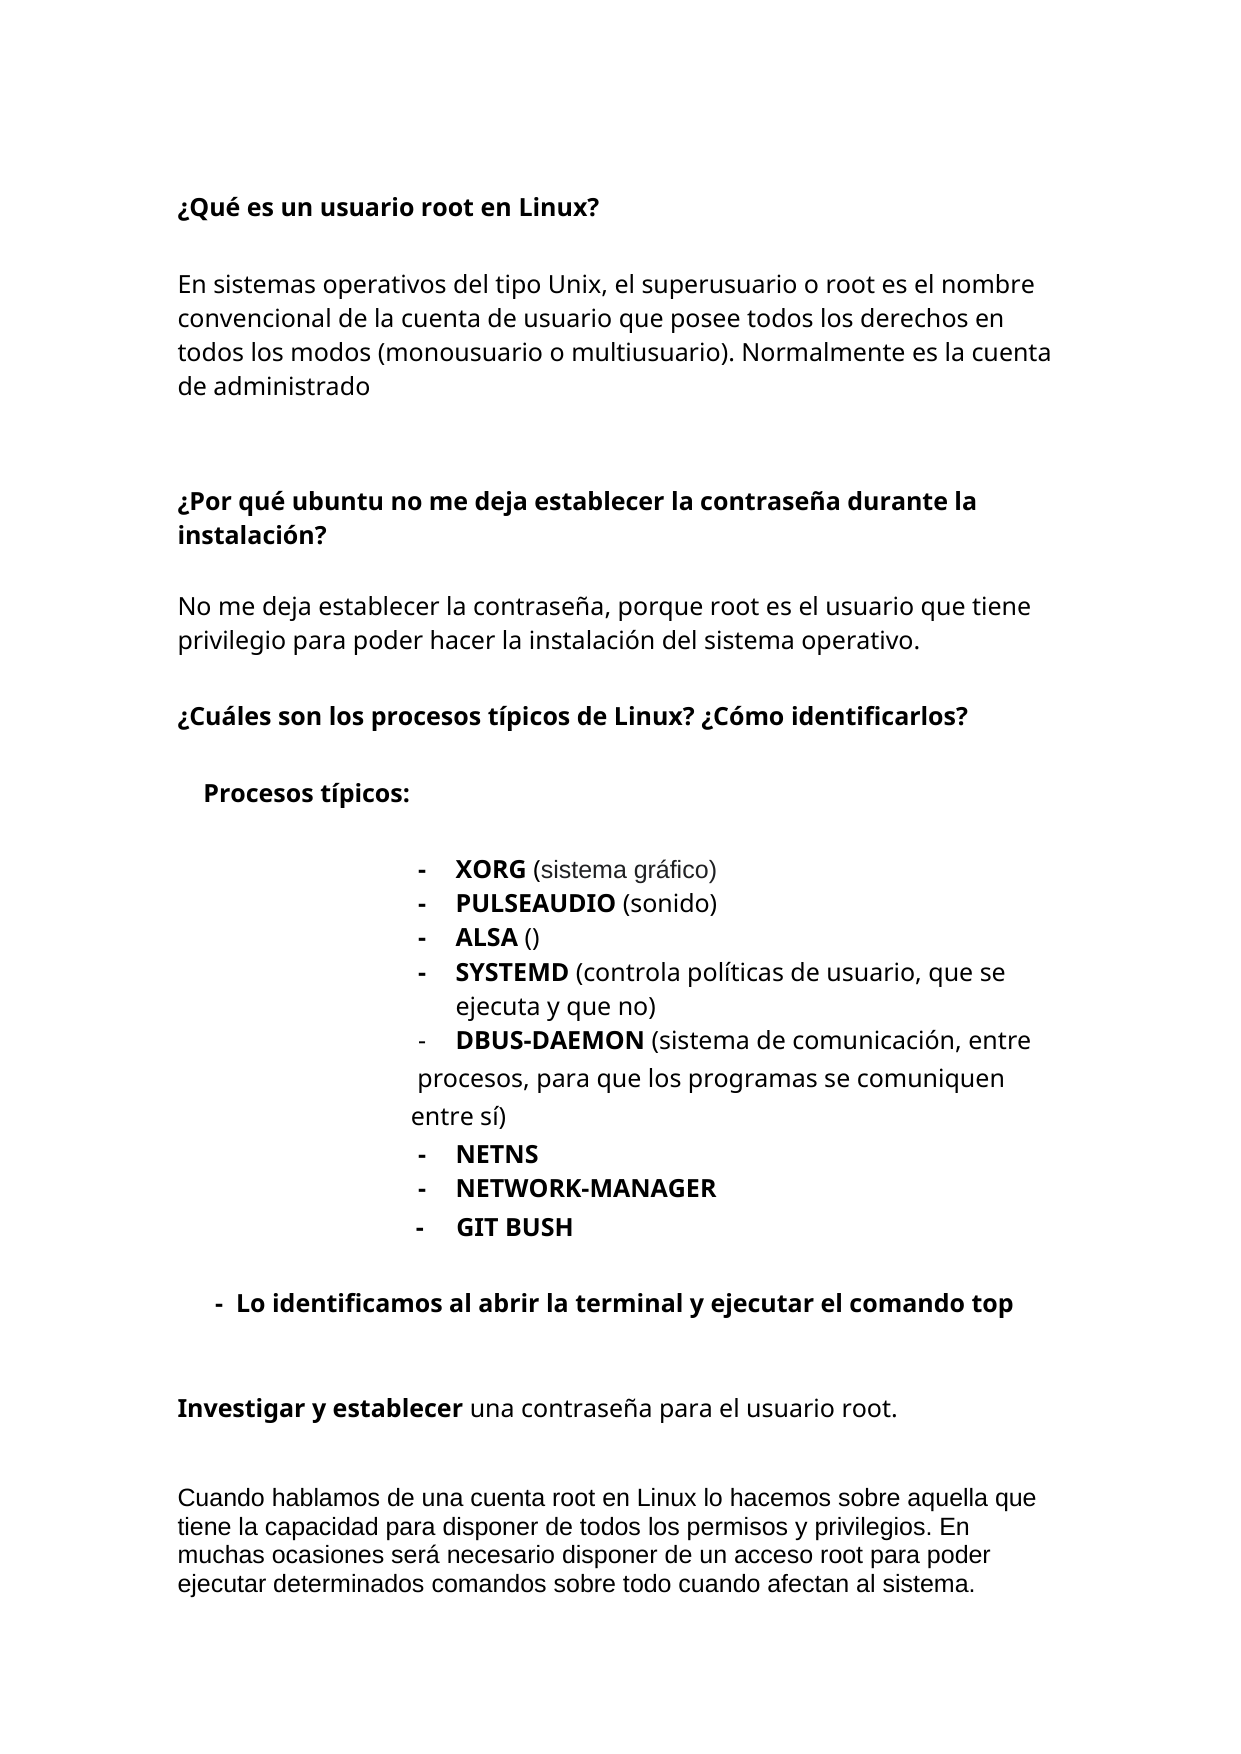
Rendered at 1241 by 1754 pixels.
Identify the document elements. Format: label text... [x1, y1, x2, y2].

text En sistemas operativos del tipo Unix, el superusuario o root es el nombre convencional de la cuenta de usuario que posee todos los derechos en todos los modos (monousuario o multiusuario). Normalmente es la cuenta de administrado [177, 266, 1063, 403]
text Procesos típicos: [177, 776, 1063, 809]
text entre sí) [177, 1099, 1063, 1133]
text - GIT BUSH [215, 1209, 1063, 1243]
text ¿Qué es un usuario root en Linux? [177, 190, 1063, 224]
list NETWORK-MANAGER [418, 1171, 1063, 1205]
text Investigar y establecer una contraseña para el usuario root. [177, 1391, 1063, 1425]
list PULSEAUDIO (sonido) [418, 886, 1063, 920]
list XORG (sistema gráfico) [418, 852, 1063, 886]
text No me deja establecer la contraseña, porque root es el usuario que tiene privilegio para poder hacer la instalación del sistema operativo. [177, 588, 1063, 657]
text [177, 1483, 1063, 1598]
list NETNS [418, 1137, 1063, 1171]
list DBUS-DAEMON (sistema de comunicación, entre [418, 1022, 1063, 1056]
text procesos, para que los programas se comuniquen [177, 1061, 1063, 1094]
text ¿Cuáles son los procesos típicos de Linux? ¿Cómo identificarlos? [177, 699, 1063, 733]
text - Lo identificamos al abrir la terminal y ejecutar el comando top [215, 1286, 1063, 1320]
list SYSTEMD (controla políticas de usuario, que se ejecuta y que no) [418, 954, 1063, 1022]
text ¿Por qué ubuntu no me deja establecer la contraseña durante la instalación? [177, 483, 1063, 551]
list ALSA () [418, 920, 1063, 954]
